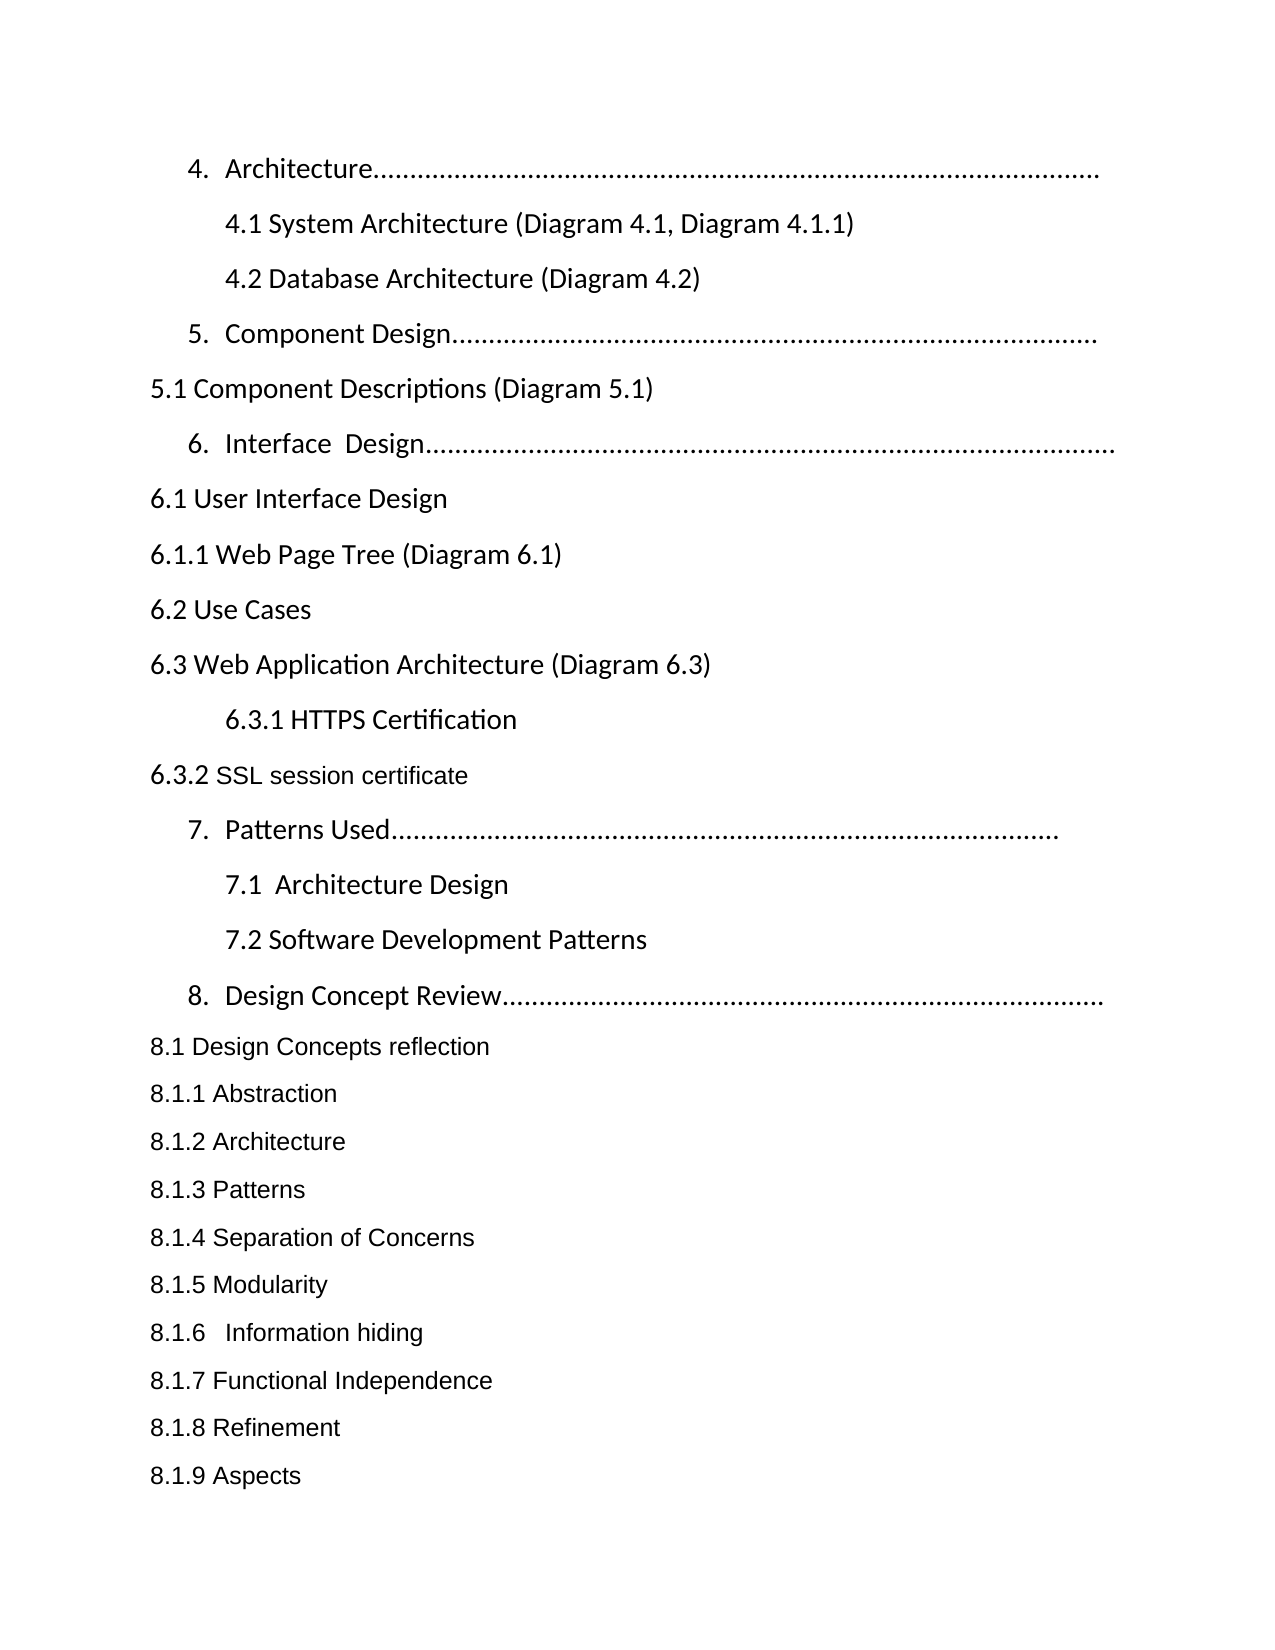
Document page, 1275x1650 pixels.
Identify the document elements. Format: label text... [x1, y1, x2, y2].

text 6.1 User Interface Design [150, 481, 1125, 516]
text 6.2 Use Cases [150, 591, 1125, 626]
list Design Concept Review.................................................................................. [187, 977, 1125, 1012]
text 8.1.9 Aspects [150, 1461, 1125, 1490]
text 4.2 Database Architecture (Diagram 4.2) [225, 260, 1125, 296]
text 8.1.1 Abstraction [150, 1079, 1125, 1108]
text 6.3.1 HTTPS Certification [150, 701, 1125, 737]
list Architecture................................................................................................... [187, 150, 1125, 186]
text 6.3.2 SSL session certificate [150, 756, 1125, 792]
text 4.1 System Architecture (Diagram 4.1, Diagram 4.1.1) [225, 205, 1125, 241]
text 8.1.5 Modularity [150, 1270, 1125, 1299]
text 8.1.8 Refinement [150, 1413, 1125, 1442]
text 6.3 Web Application Architecture (Diagram 6.3) [150, 646, 1125, 682]
text 7.1 Architecture Design [225, 866, 1125, 902]
text 8.1.3 Patterns [150, 1175, 1125, 1203]
text 6.1.1 Web Page Tree (Diagram 6.1) [150, 536, 1125, 571]
text 8.1.7 Functional Independence [150, 1366, 1125, 1394]
text 8.1.2 Architecture [150, 1127, 1125, 1156]
text 8.1.6 Information hiding [150, 1318, 1125, 1347]
text 7.2 Software Development Patterns [225, 921, 1125, 957]
list Interface Design.............................................................................................. [187, 426, 1125, 461]
list Component Design........................................................................................ [187, 315, 1125, 351]
text 5.1 Component Descriptions (Diagram 5.1) [150, 370, 1125, 406]
text 8.1 Design Concepts reflection [150, 1032, 1125, 1060]
text 8.1.4 Separation of Concerns [150, 1222, 1125, 1251]
list Patterns Used........................................................................................... [187, 811, 1125, 847]
